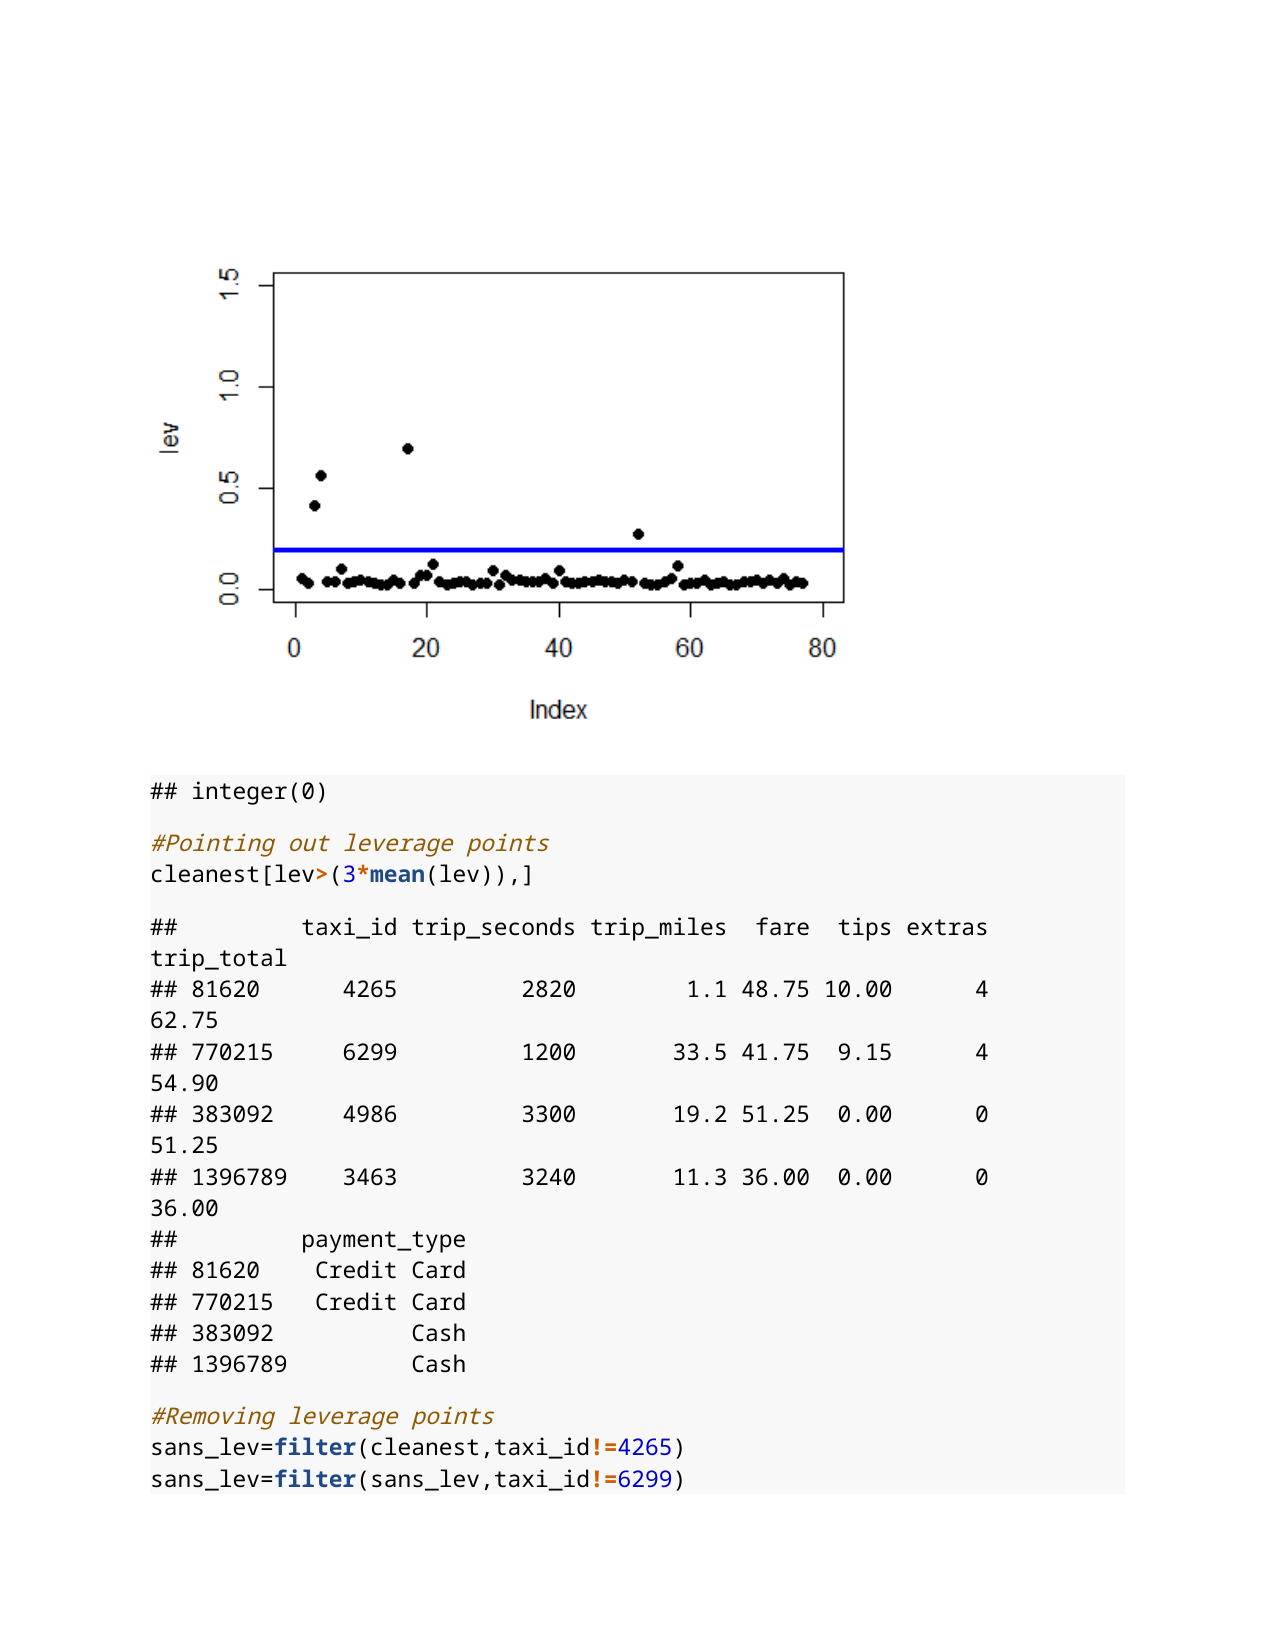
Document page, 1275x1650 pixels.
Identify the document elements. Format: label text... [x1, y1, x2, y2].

text #Pointing out leverage points cleanest[lev>(3*mean(lev)),] [150, 827, 1125, 890]
picture [150, 150, 908, 757]
text ## taxi_id trip_seconds trip_miles fare tips extras trip_total ## 81620 4265 2820 1.1 48.75 10.00 4 62.75 ## 770215 6299 1200 33.5 41.75 9.15 4 54.90 ## 383092 4986 3300 19.2 51.25 0.00 0 51.25 ## 1396789 3463 3240 11.3 36.00 0.00 0 36.00 ## payment_type ## 81620 Credit Card ## 770215 Credit Card ## 383092 Cash ## 1396789 Cash [150, 911, 1125, 1379]
text ## integer(0) [150, 775, 1125, 806]
